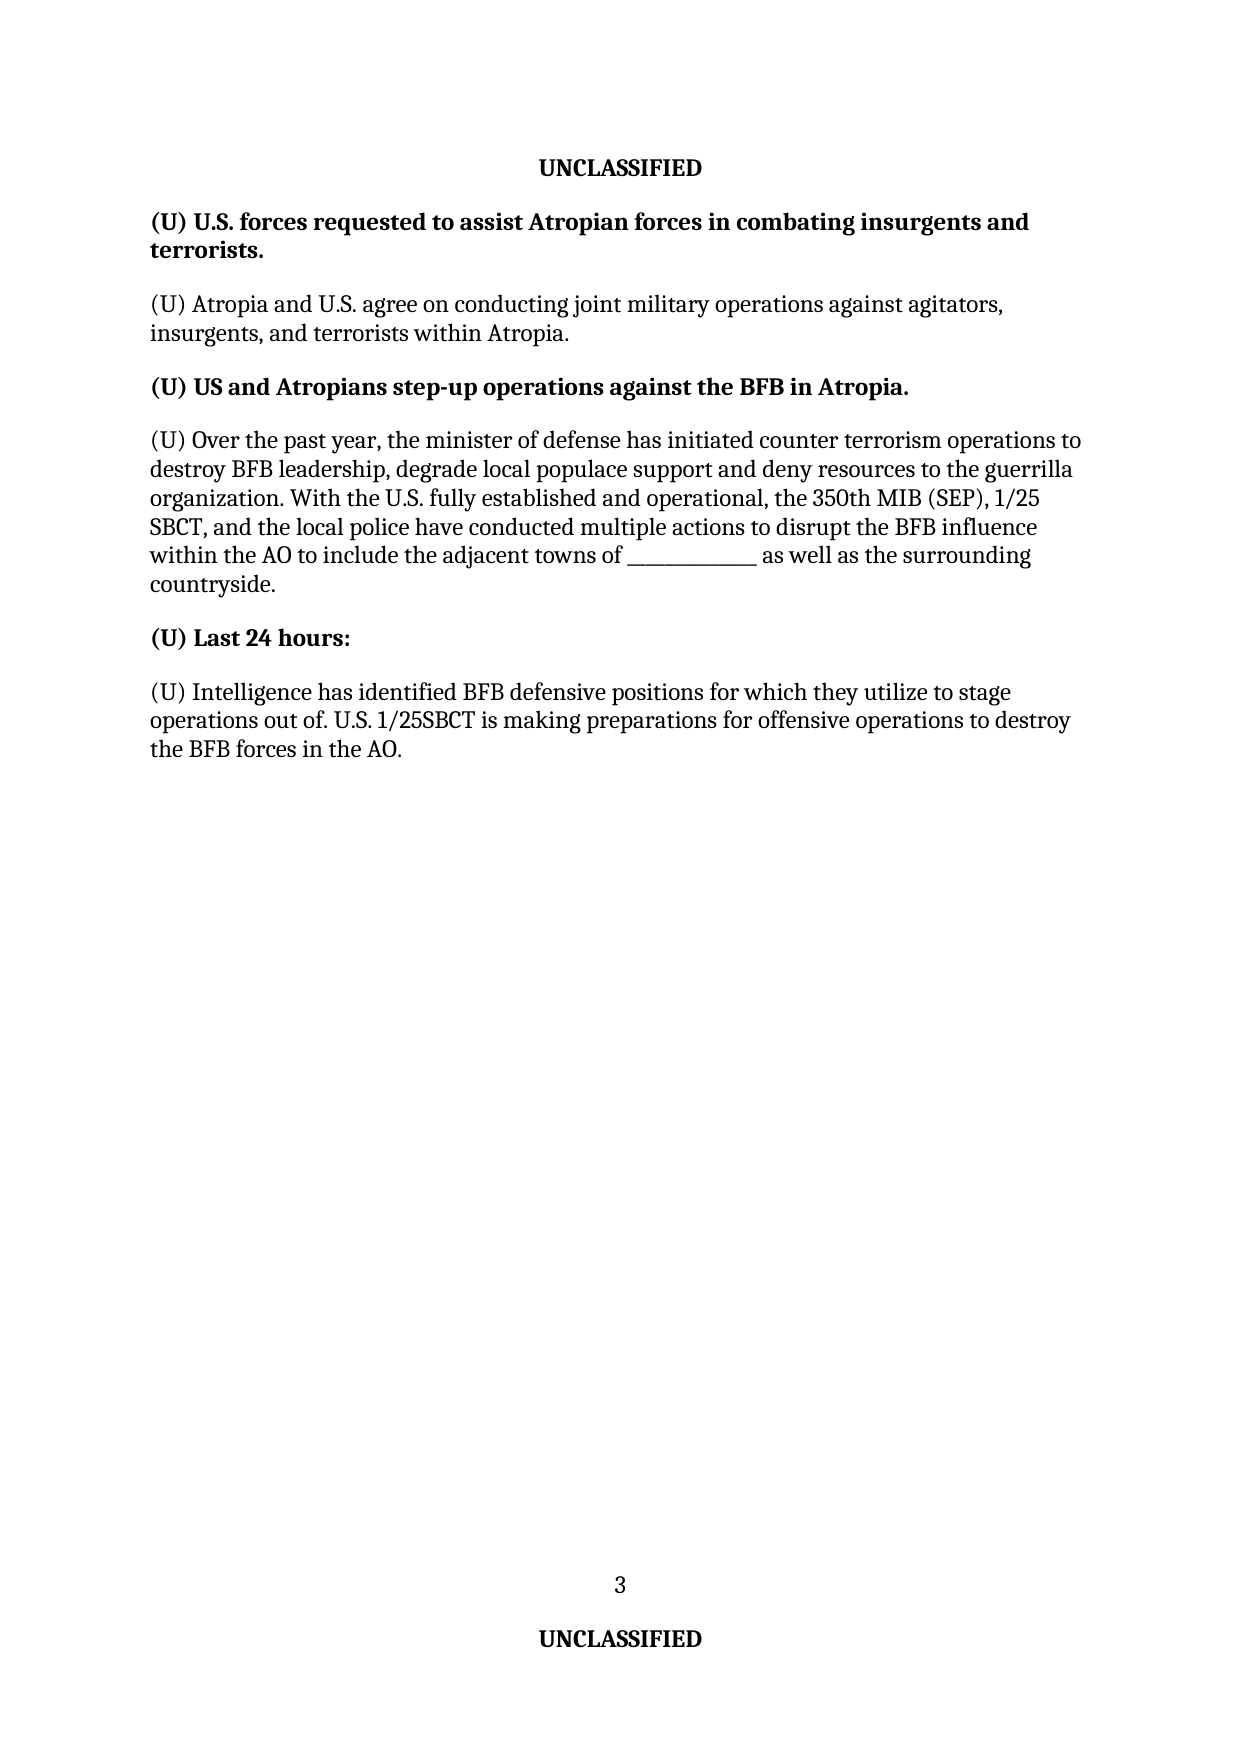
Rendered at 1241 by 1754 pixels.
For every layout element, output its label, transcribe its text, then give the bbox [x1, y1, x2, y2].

text (U) Over the past year, the minister of defense has initiated counter terrorism operations to destroy BFB leadership, degrade local populace support and deny resources to the guerrilla organization. With the U.S. fully established and operational, the 350th MIB (SEP), 1/25 SBCT, and the local police have conducted multiple actions to disrupt the BFB influence within the AO to include the adjacent towns of ______________ as well as the surrounding countryside. [150, 426, 1090, 599]
text (U) U.S. forces requested to assist Atropian forces in combating insurgents and terrorists. [150, 207, 1090, 265]
text (U) Intelligence has identified BFB defensive positions for which they utilize to stage operations out of. U.S. 1/25SBCT is making preparations for offensive operations to destroy the BFB forces in the AO. [150, 677, 1090, 764]
text (U) Last 24 hours: [150, 624, 1090, 652]
text (U) US and Atropians step-up operations against the BFB in Atropia. [150, 372, 1090, 401]
text (U) Atropia and U.S. agree on conducting joint military operations against agitators, insurgents, and terrorists within Atropia. [150, 290, 1090, 347]
